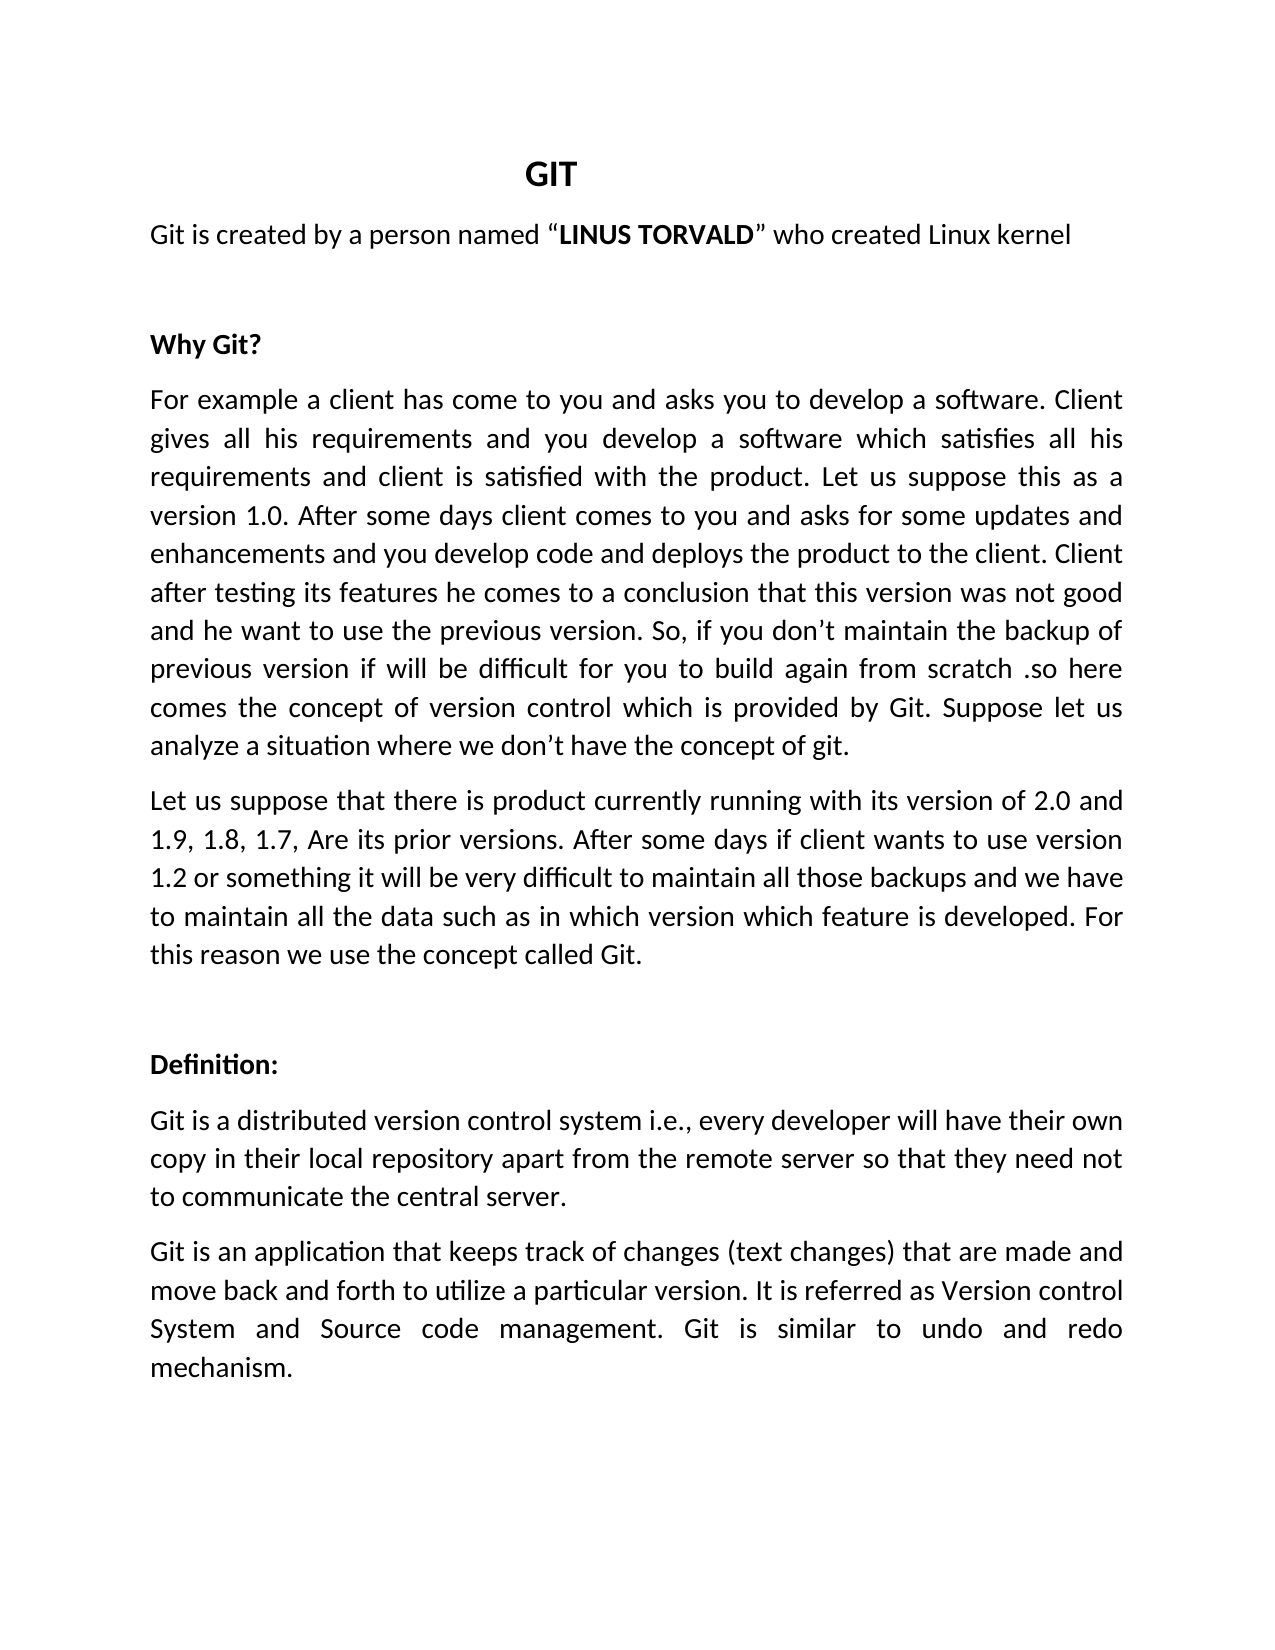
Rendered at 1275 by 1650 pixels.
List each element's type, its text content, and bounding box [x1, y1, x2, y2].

text Git is created by a person named “LINUS TORVALD” who created Linux kernel [150, 216, 1125, 252]
text For example a client has come to you and asks you to develop a software. Client gives all his requirements and you develop a software which satisfies all his requirements and client is satisfied with the product. Let us suppose this as a version 1.0. After some days client comes to you and asks for some updates and enhancements and you develop code and deploys the product to the client. Client after testing its features he comes to a conclusion that this version was not good and he want to use the previous version. So, if you don’t maintain the backup of previous version if will be difficult for you to build again from scratch .so here comes the concept of version control which is provided by Git. Suppose let us analyze a situation where we don’t have the concept of git. [150, 381, 1125, 763]
text Why Git? [150, 326, 1125, 362]
text GIT [150, 150, 1125, 196]
text Git is a distributed version control system i.e., every developer will have their own copy in their local repository apart from the remote server so that they need not to communicate the central server. [150, 1102, 1125, 1214]
text Let us suppose that there is product currently running with its version of 2.0 and 1.9, 1.8, 1.7, Are its prior versions. After some days if client wants to use version 1.2 or something it will be very difficult to maintain all those backups and we have to maintain all the data such as in which version which feature is developed. For this reason we use the concept called Git. [150, 782, 1125, 972]
text Git is an application that keeps track of changes (text changes) that are made and move back and forth to utilize a particular version. It is referred as Version control System and Source code management. Git is similar to undo and redo mechanism. [150, 1233, 1125, 1384]
text Definition: [150, 1046, 1125, 1082]
